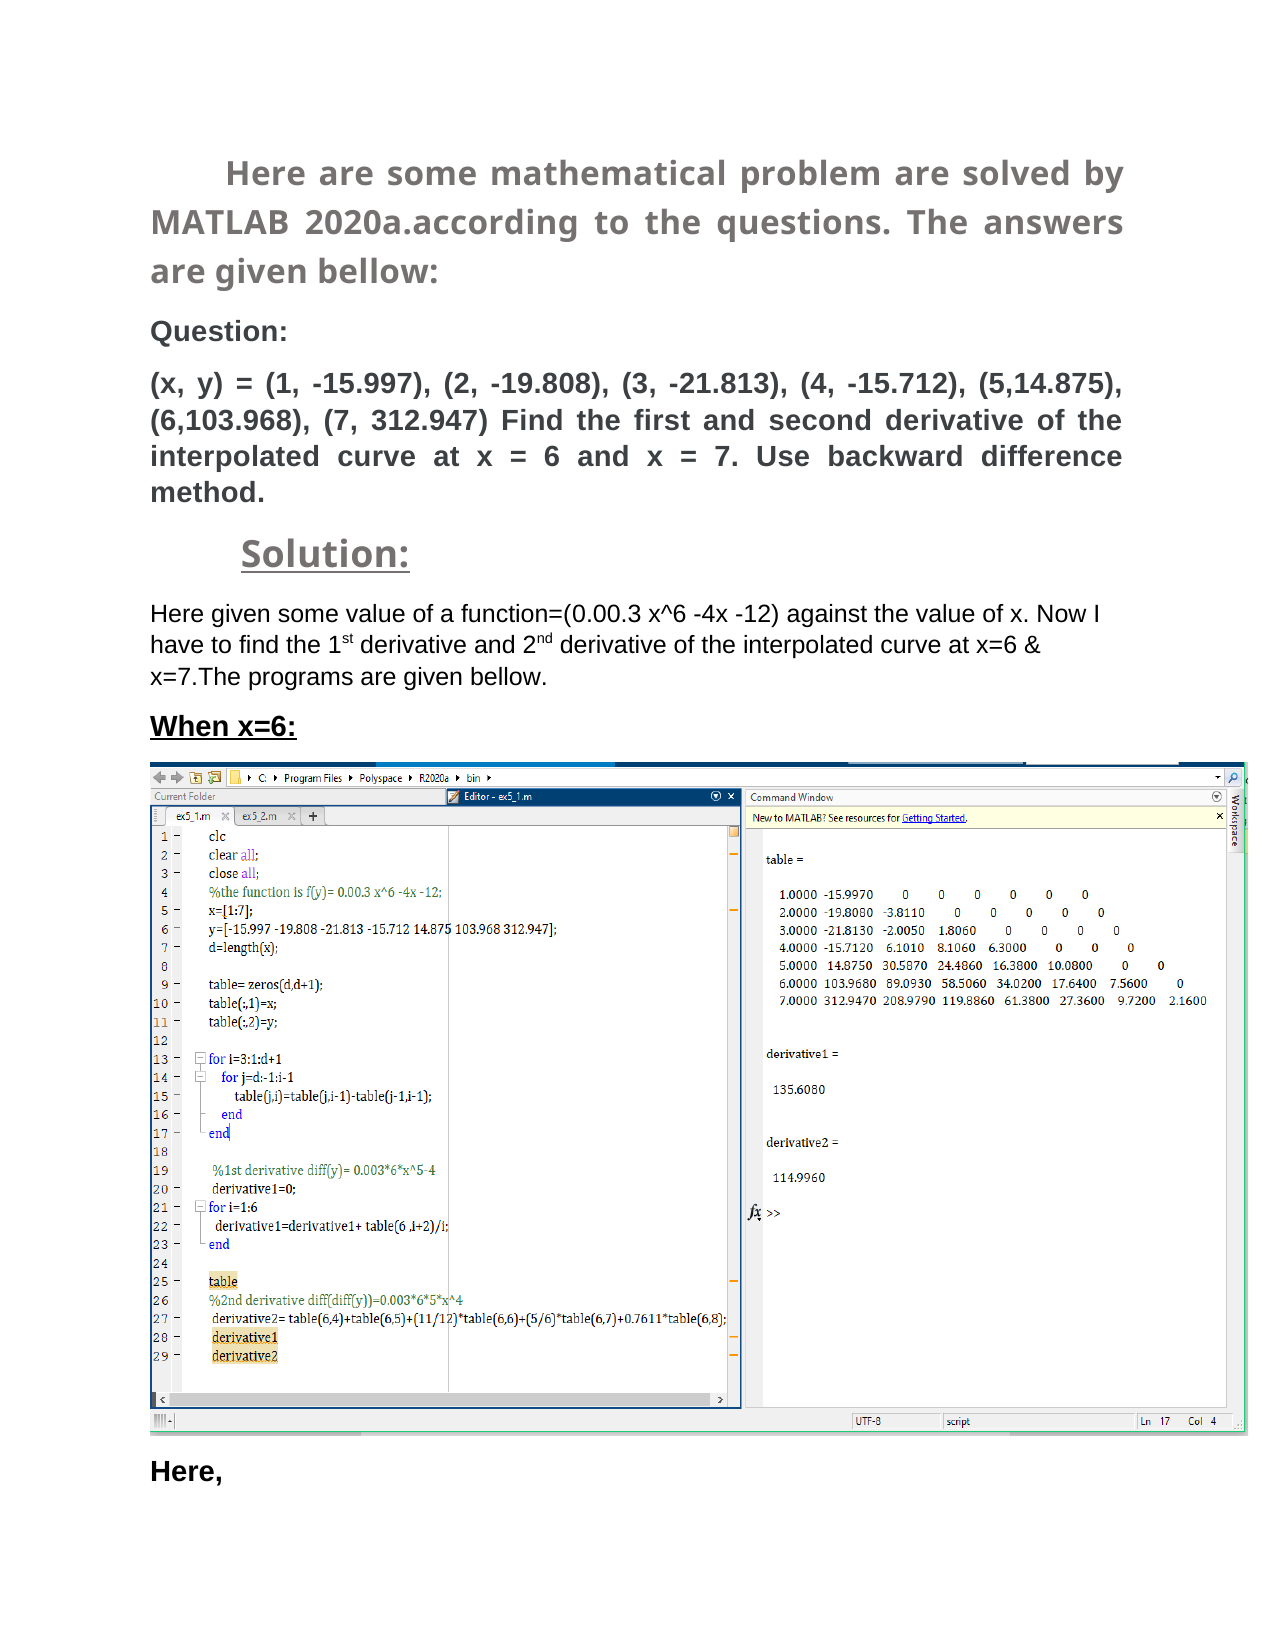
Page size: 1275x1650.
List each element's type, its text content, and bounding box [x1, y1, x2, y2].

text Here, [150, 1454, 1125, 1488]
text (x, y) = (1, -15.997), (2, -19.808), (3, -21.813), (4, -15.712), (5,14.875), (6,103.968), (7, 312.947) Find the first and second derivative of the interpolated curve at x = 6 and x = 7. Use backward difference method. [150, 366, 1125, 508]
text Here given some value of a function=(0.00.3 x^6 -4x -12) against the value of x. Now I have to find the 1st derivative and 2nd derivative of the interpolated curve at x=6 & x=7.The programs are given bellow. [150, 599, 1125, 690]
text Here are some mathematical problem are solved by MATLAB 2020a.according to the questions. The answers are given bellow: [150, 150, 1125, 293]
text Question: [150, 313, 1125, 347]
text When x=6: [150, 709, 1125, 743]
text Solution: [150, 528, 1125, 579]
picture [150, 762, 1249, 1436]
